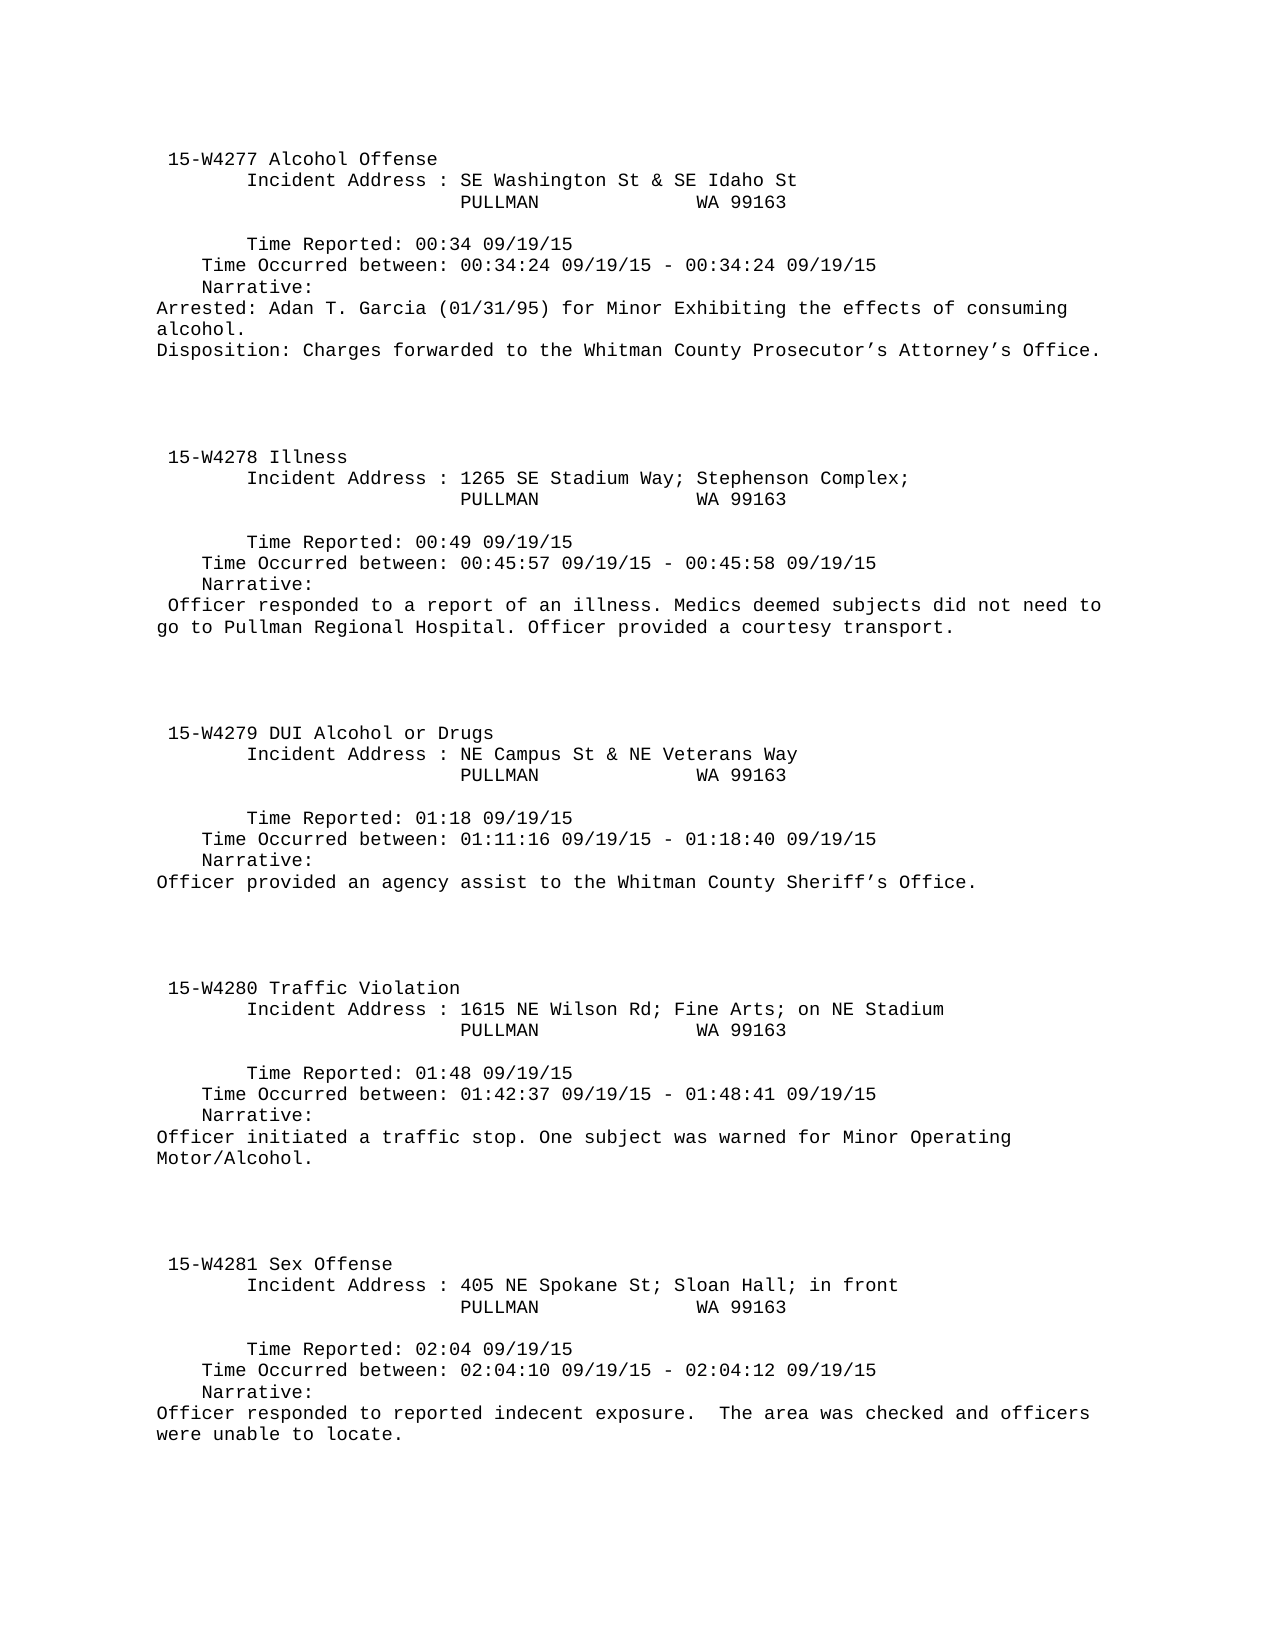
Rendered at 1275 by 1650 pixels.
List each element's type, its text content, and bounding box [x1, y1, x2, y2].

text Time Occurred between: 01:42:37 09/19/15 - 01:48:41 09/19/15 [156, 1085, 1118, 1106]
text Time Reported: 02:04 09/19/15 [156, 1340, 1118, 1361]
text PULLMAN WA 99163 [156, 490, 1118, 511]
text 15-W4281 Sex Offense [156, 1255, 1118, 1276]
text Narrative: [156, 277, 1118, 299]
text Narrative: [156, 851, 1118, 872]
text Time Reported: 00:34 09/19/15 [156, 235, 1118, 256]
text Incident Address : 405 NE Spokane St; Sloan Hall; in front [156, 1276, 1118, 1297]
text PULLMAN WA 99163 [156, 1297, 1118, 1319]
text Time Occurred between: 00:34:24 09/19/15 - 00:34:24 09/19/15 [156, 256, 1118, 277]
text PULLMAN WA 99163 [156, 766, 1118, 787]
text Time Occurred between: 01:11:16 09/19/15 - 01:18:40 09/19/15 [156, 830, 1118, 851]
text Narrative: [156, 575, 1118, 596]
text 15-W4278 Illness [156, 447, 1118, 469]
text Incident Address : NE Campus St & NE Veterans Way [156, 745, 1118, 766]
text Narrative: [156, 1106, 1118, 1127]
text PULLMAN WA 99163 [156, 1021, 1118, 1042]
text Time Occurred between: 00:45:57 09/19/15 - 00:45:58 09/19/15 [156, 554, 1118, 575]
text Officer responded to a report of an illness. Medics deemed subjects did not need to go to Pullman Regional Hospital. Officer provided a courtesy transport. [156, 596, 1118, 639]
text Time Occurred between: 02:04:10 09/19/15 - 02:04:12 09/19/15 [156, 1361, 1118, 1382]
text Incident Address : SE Washington St & SE Idaho St [156, 171, 1118, 192]
text Narrative: [156, 1382, 1118, 1404]
text Disposition: Charges forwarded to the Whitman County Prosecutor’s Attorney’s Office. [156, 341, 1118, 362]
text Time Reported: 01:48 09/19/15 [156, 1064, 1118, 1085]
text PULLMAN WA 99163 [156, 192, 1118, 214]
text Time Reported: 00:49 09/19/15 [156, 532, 1118, 554]
text Time Reported: 01:18 09/19/15 [156, 809, 1118, 830]
text Incident Address : 1615 NE Wilson Rd; Fine Arts; on NE Stadium [156, 1000, 1118, 1021]
text 15-W4277 Alcohol Offense [156, 150, 1118, 171]
text Incident Address : 1265 SE Stadium Way; Stephenson Complex; [156, 469, 1118, 490]
text 15-W4279 DUI Alcohol or Drugs [156, 724, 1118, 745]
text Officer initiated a traffic stop. One subject was warned for Minor Operating Motor/Alcohol. [156, 1127, 1118, 1170]
text Officer responded to reported indecent exposure. The area was checked and officers were unable to locate. [156, 1404, 1118, 1446]
text 15-W4280 Traffic Violation [156, 979, 1118, 1000]
text Arrested: Adan T. Garcia (01/31/95) for Minor Exhibiting the effects of consuming alcohol. [156, 299, 1118, 341]
text Officer provided an agency assist to the Whitman County Sheriff’s Office. [156, 872, 1118, 894]
